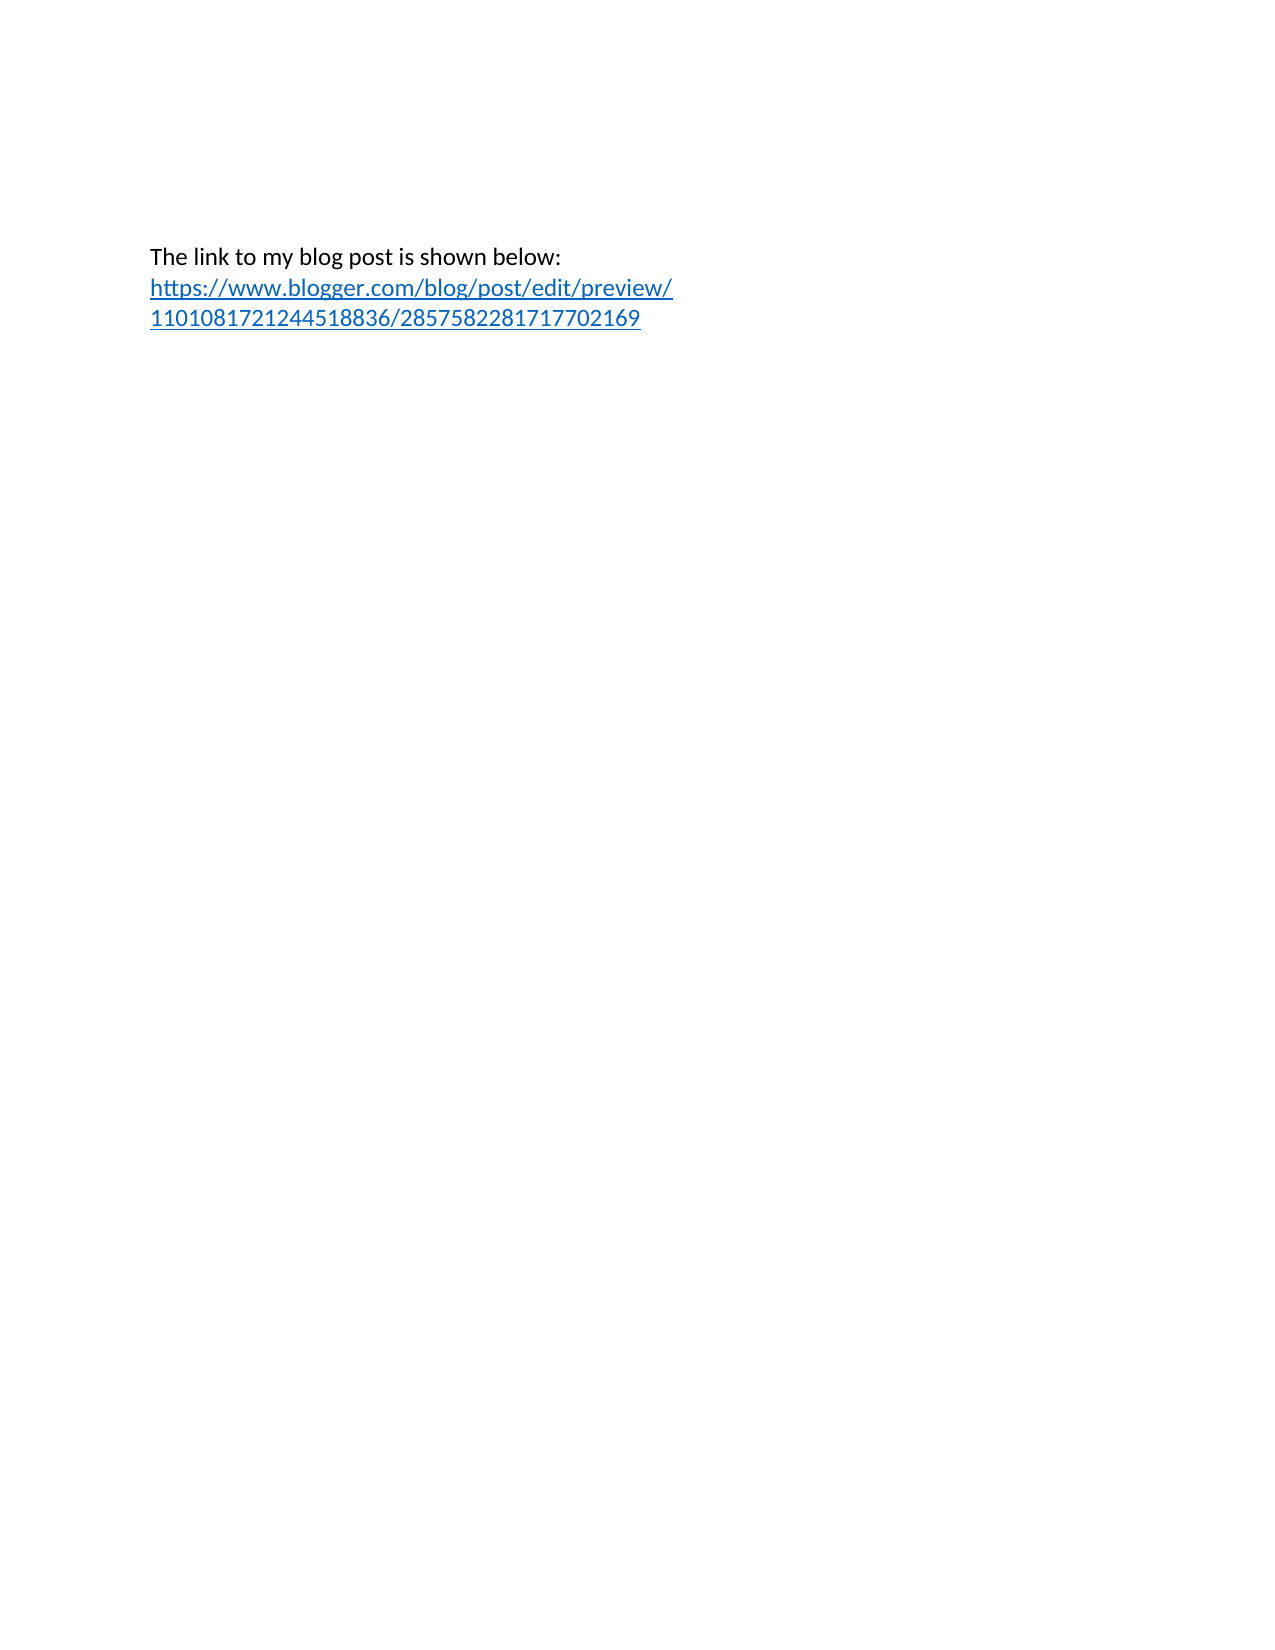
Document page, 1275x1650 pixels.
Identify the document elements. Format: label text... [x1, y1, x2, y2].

text The link to my blog post is shown below: [150, 242, 1125, 272]
text https://www.blogger.com/blog/post/edit/preview/1101081721244518836/2857582281717702169 [150, 272, 1125, 333]
